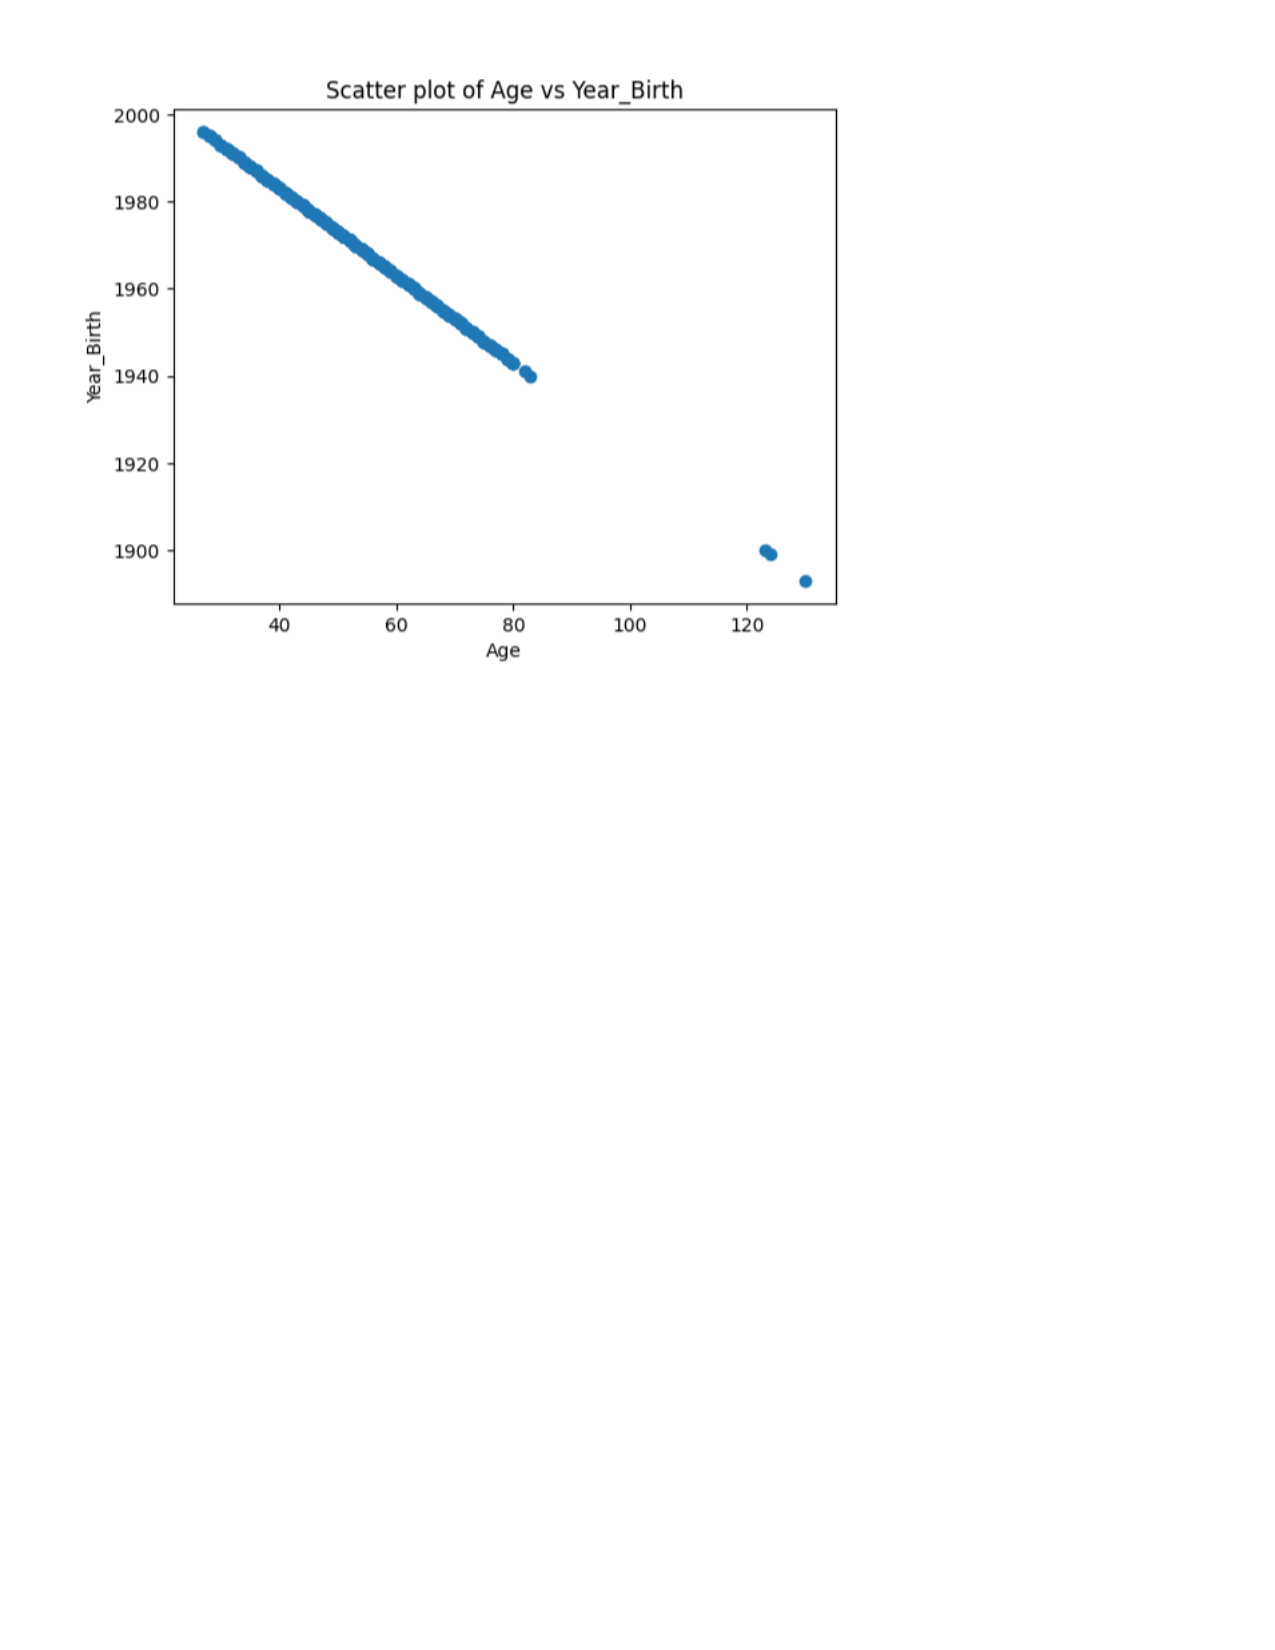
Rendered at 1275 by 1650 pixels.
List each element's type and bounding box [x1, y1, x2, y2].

picture [75, 75, 852, 670]
